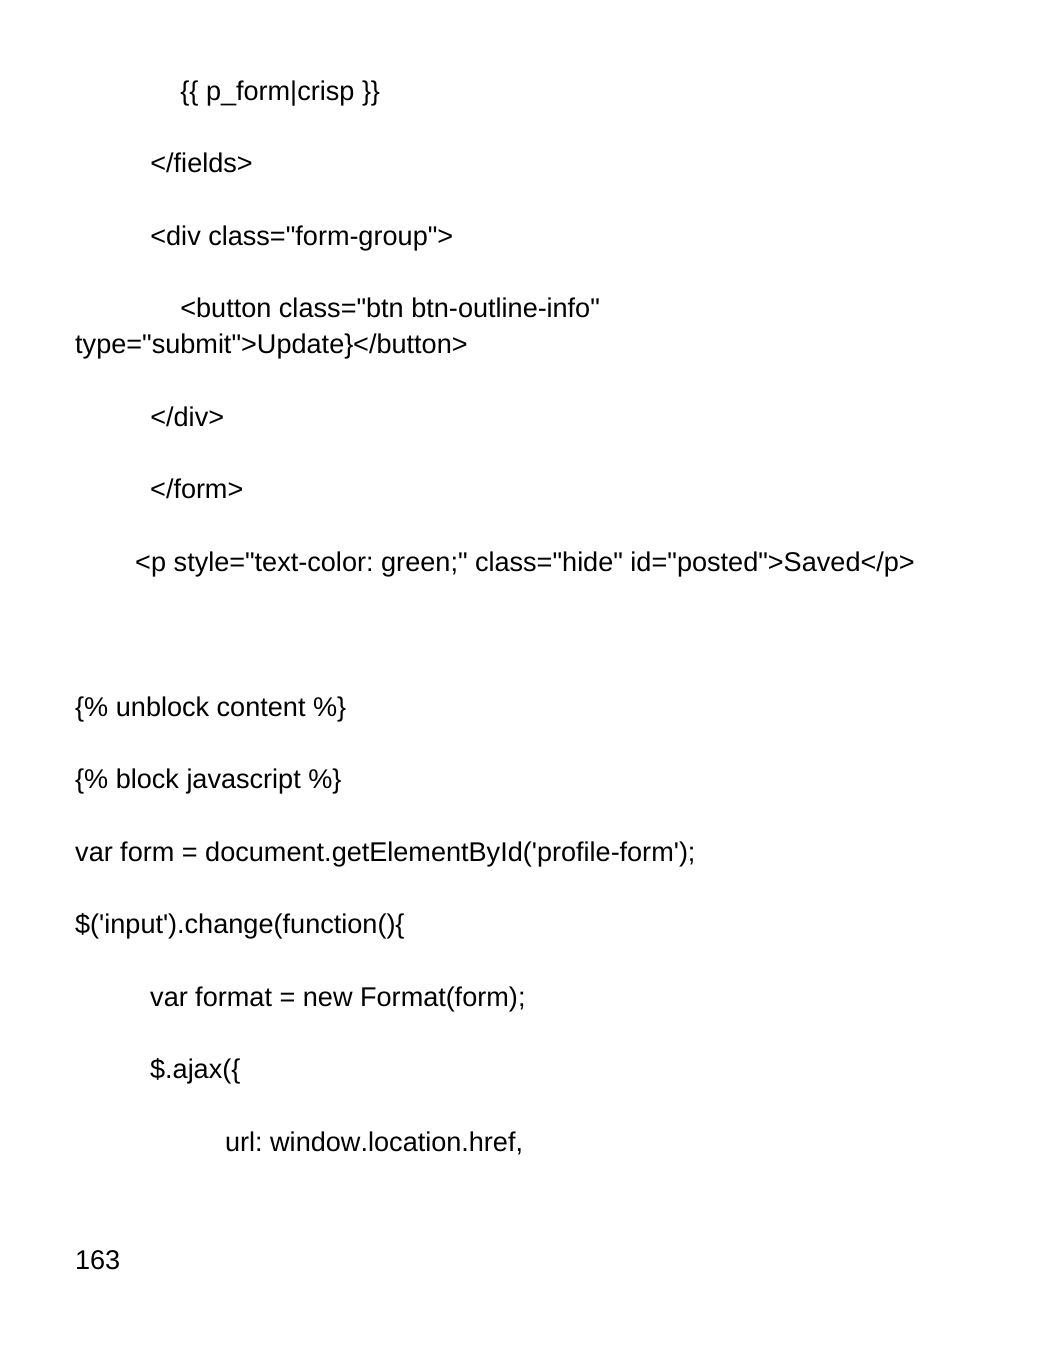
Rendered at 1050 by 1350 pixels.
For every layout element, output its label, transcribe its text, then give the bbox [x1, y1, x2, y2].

text {{ p_form|crisp }} [75, 75, 975, 142]
text </fields> [75, 147, 975, 215]
text <div class="form-group"> [75, 220, 975, 287]
text {% unblock content %} [75, 691, 975, 758]
text $('input').change(function(){ [75, 908, 975, 976]
text {% block javascript %} [75, 763, 975, 831]
text </form> [75, 473, 975, 541]
text <button class="btn btn-outline-info" type="submit">Update}</button> [75, 292, 975, 396]
text $.ajax({ [75, 1053, 975, 1121]
text var form = document.getElementById('profile-form'); [75, 836, 975, 903]
text url: window.location.href, [75, 1126, 975, 1193]
text </div> [75, 401, 975, 468]
text <p style="text-color: green;" class="hide" id="posted">Saved</p> [75, 546, 975, 613]
text var format = new Format(form); [75, 981, 975, 1048]
